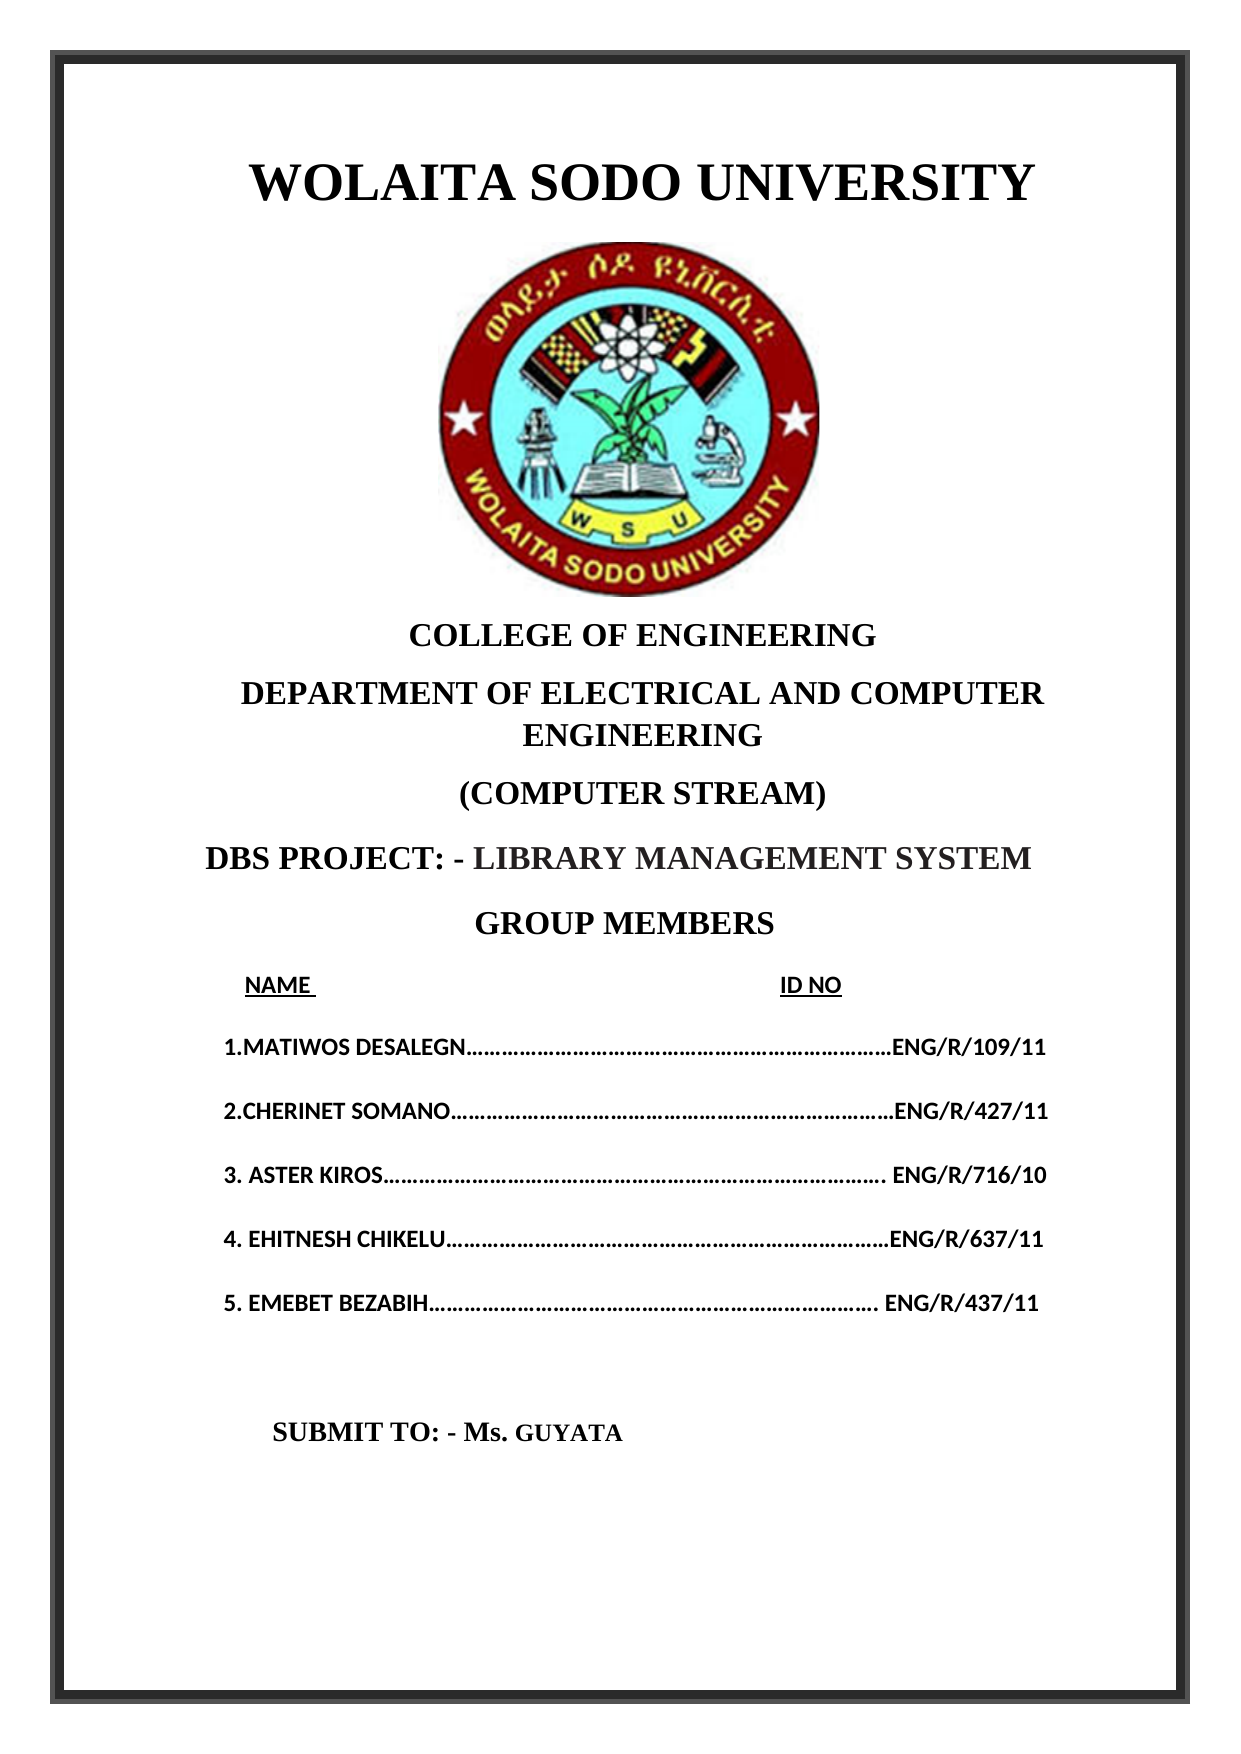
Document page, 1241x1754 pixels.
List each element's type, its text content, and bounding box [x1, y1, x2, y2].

text (COMPUTER STREAM) [195, 773, 1090, 811]
text 5. EMEBET BEZABIH…………………………………………………………………. ENG/R/437/11 [195, 1287, 1090, 1317]
text 2.CHERINET SOMANO…………………………………………………………………ENG/R/427/11 [195, 1095, 1090, 1125]
text WOLAITA SODO UNIVERSITY [195, 150, 1090, 212]
text COLLEGE OF ENGINEERING [195, 616, 1090, 654]
text GROUP MEMBERS [382, 903, 1042, 942]
text 4. EHITNESH CHIKELU…………………………………………………………………ENG/R/637/11 [195, 1223, 1090, 1253]
text DEPARTMENT OF ELECTRICAL AND COMPUTER ENGINEERING [195, 674, 1090, 753]
text SUBMIT TO: - Ms. GUYATA [195, 1416, 1090, 1448]
text 1.MATIWOS DESALEGN………………………………………………………………ENG/R/109/11 [195, 1031, 1090, 1061]
text 3. ASTER KIROS…………………………………………………………………………. ENG/R/716/10 [195, 1159, 1090, 1189]
text NAME ID NO [244, 969, 1090, 999]
picture [438, 242, 820, 597]
text DBS PROJECT: - LIBRARY MANAGEMENT SYSTEM [195, 838, 1042, 876]
